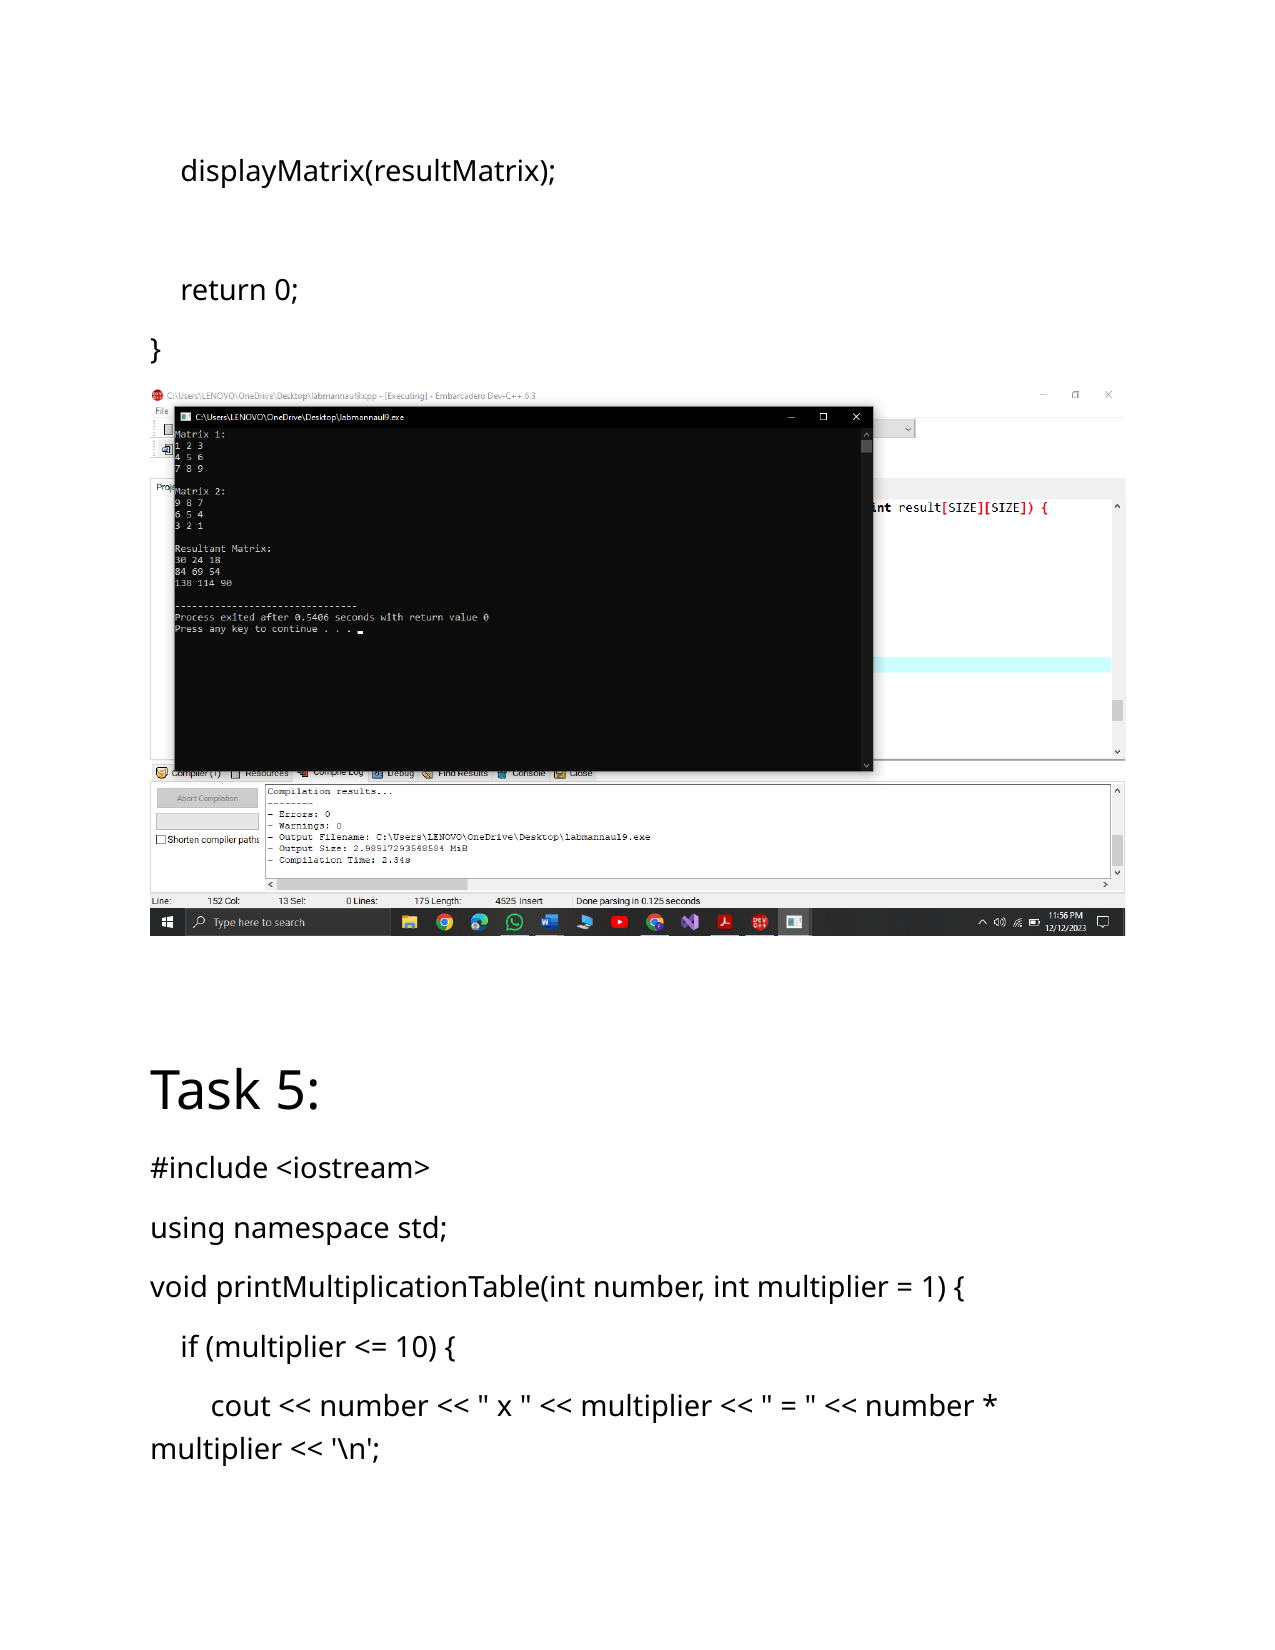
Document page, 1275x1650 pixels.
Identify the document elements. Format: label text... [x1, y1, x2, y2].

text return 0; [150, 269, 1125, 309]
text Task 5: [150, 1051, 1125, 1125]
picture [150, 387, 1125, 936]
text } [150, 328, 1125, 368]
text cout << number << " x " << multiplier << " = " << number * multiplier << '\n'; [150, 1386, 1125, 1468]
text displayMatrix(resultMatrix); [150, 150, 1125, 190]
text void printMultiplicationTable(int number, int multiplier = 1) { [150, 1267, 1125, 1306]
text if (multiplier <= 10) { [150, 1326, 1125, 1366]
text #include <iostream> [150, 1148, 1125, 1187]
text using namespace std; [150, 1207, 1125, 1247]
